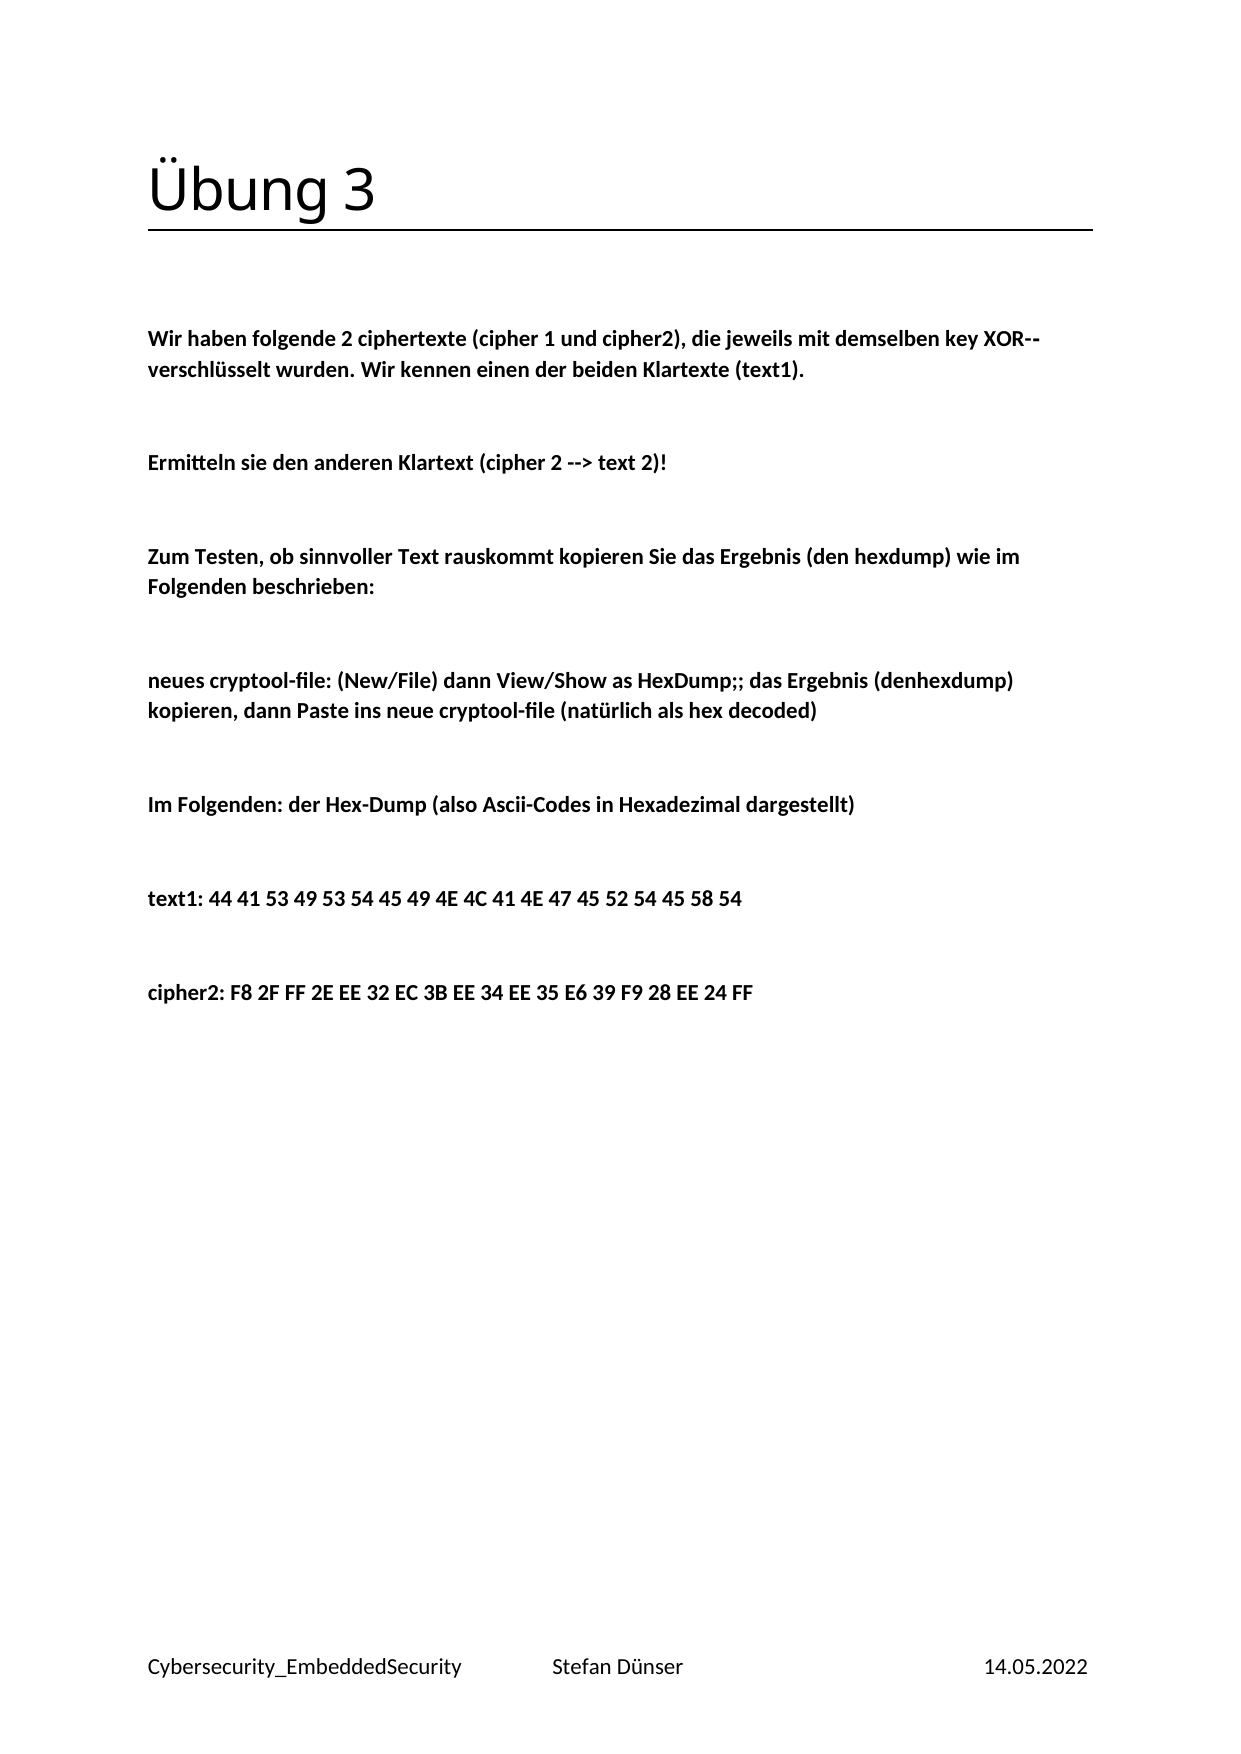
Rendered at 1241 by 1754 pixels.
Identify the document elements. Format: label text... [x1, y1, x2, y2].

title Übung 3 [148, 148, 1093, 229]
text text1: 44 41 53 49 53 54 45 49 4E 4C 41 4E 47 45 52 54 45 58 54 [148, 884, 1093, 912]
text Ermitteln sie den anderen Klartext (cipher 2 --> text 2)! [148, 448, 1093, 476]
text Zum Testen, ob sinnvoller Text rauskommt kopieren Sie das Ergebnis (den hexdump) wie im Folgenden beschrieben: [148, 542, 1093, 600]
text Wir haben folgende 2 ciphertexte (cipher 1 und cipher2), die jeweils mit demselben key XOR-­‐verschlüsselt wurden. Wir kennen einen der beiden Klartexte (text1). [148, 324, 1093, 383]
text cipher2: F8 2F FF 2E EE 32 EC 3B EE 34 EE 35 E6 39 F9 28 EE 24 FF [148, 978, 1093, 1006]
text Im Folgenden: der Hex-Dump (also Ascii-Codes in Hexadezimal dargestellt) [148, 790, 1093, 818]
text neues cryptool-file: (New/File) dann View/Show as HexDump;; das Ergebnis (denhexdump) kopieren, dann Paste ins neue cryptool-file (natürlich als hex decoded) [148, 666, 1093, 724]
